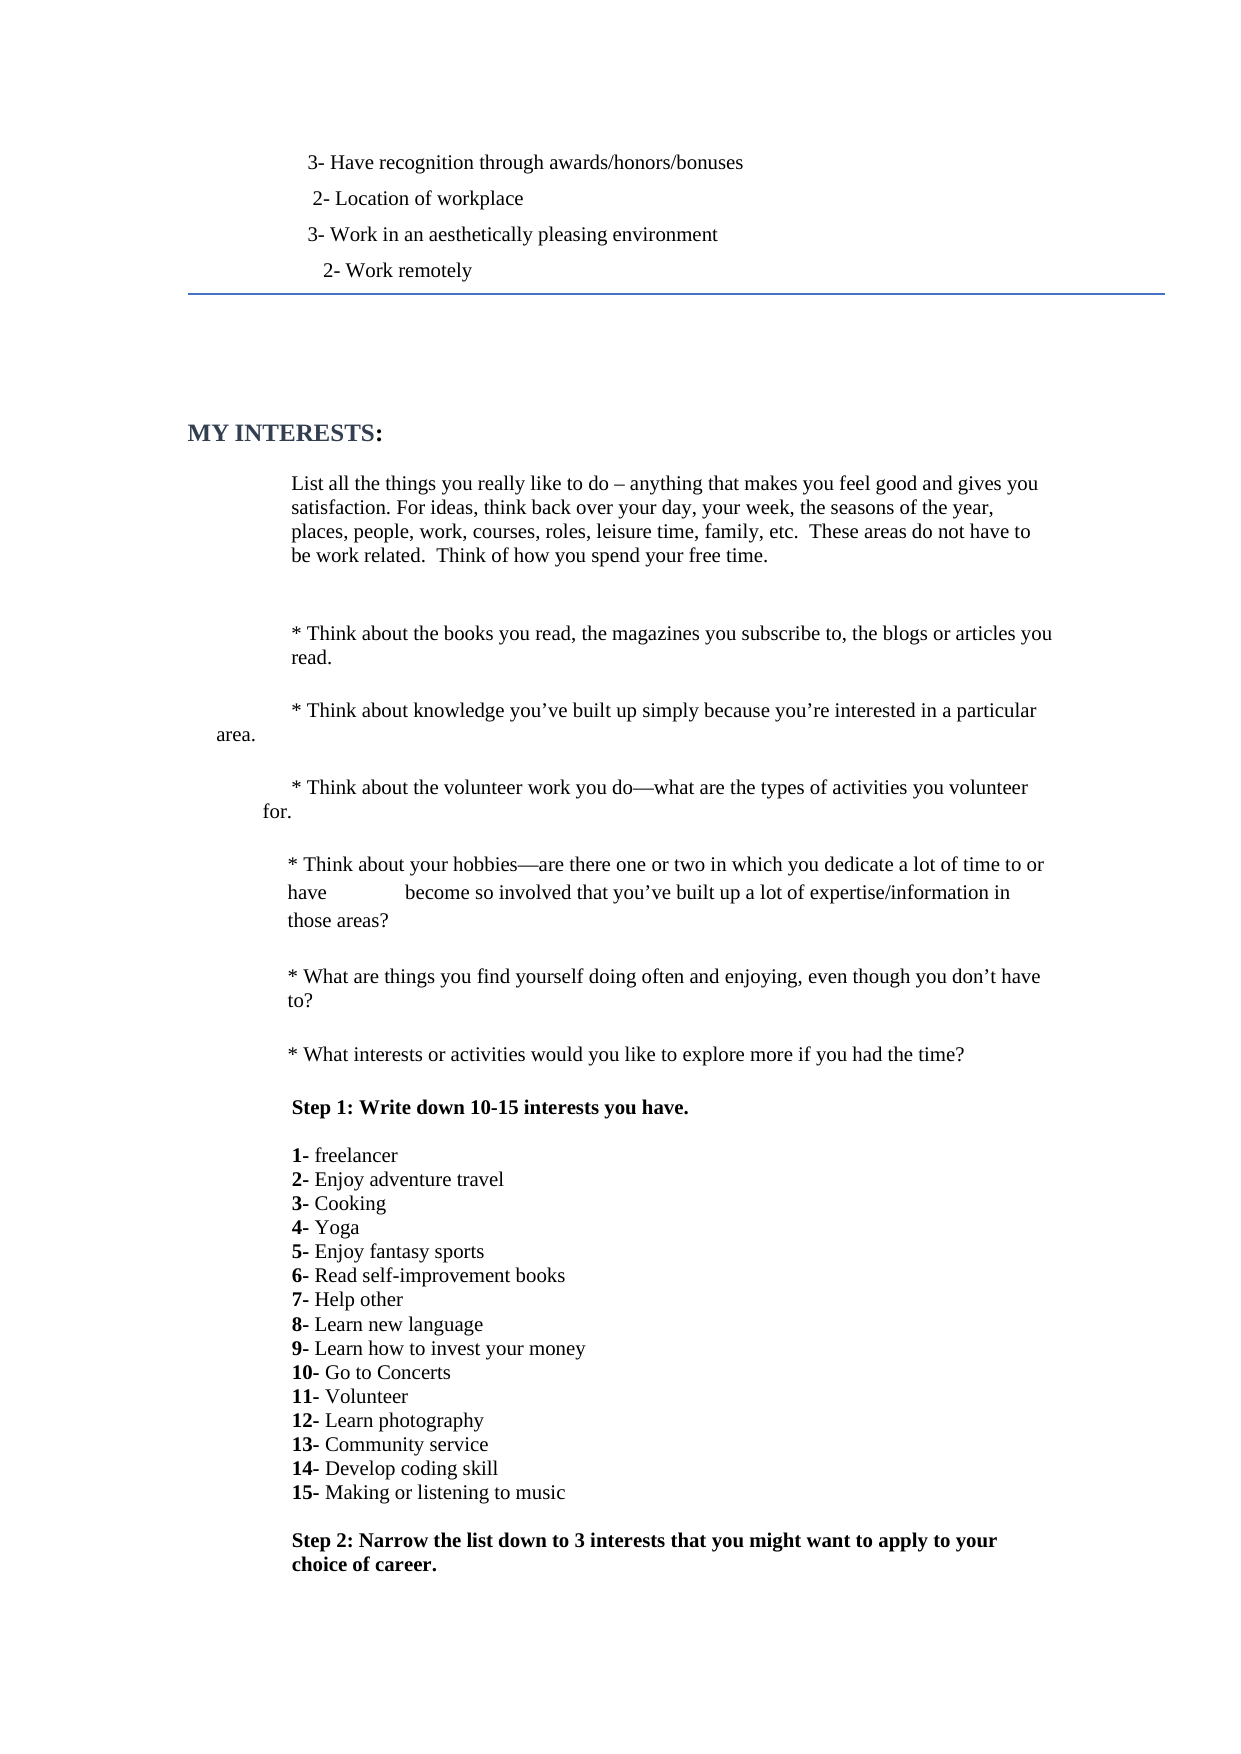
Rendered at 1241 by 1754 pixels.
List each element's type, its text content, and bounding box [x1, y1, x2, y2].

text * What interests or activities would you like to explore more if you had the time? [287, 1042, 1053, 1066]
list Yoga [292, 1215, 1053, 1239]
list Read self-improvement books [292, 1263, 1053, 1287]
list Enjoy adventure travel [292, 1167, 1053, 1191]
list freelancer [292, 1143, 1053, 1167]
text * Think about the books you read, the magazines you subscribe to, the blogs or articles you read. [291, 621, 1053, 669]
list Learn how to invest your money [292, 1336, 1053, 1359]
text * Think about your hobbies—are there one or two in which you dedicate a lot of time to or have become so involved that you’ve built up a lot of expertise/information in those areas? [287, 852, 1053, 932]
list Learn new language [292, 1311, 1053, 1336]
list Help other [292, 1287, 1053, 1311]
list Cooking [292, 1191, 1053, 1215]
list Community service [292, 1432, 1053, 1456]
list Learn photography [292, 1408, 1053, 1432]
text List all the things you really like to do – anything that makes you feel good and gives you satisfaction. For ideas, think back over your day, your week, the seasons of the year, places, people, work, courses, roles, leisure time, family, etc. These areas do not have to be work related. Think of how you spend your free time. [291, 471, 1053, 567]
text Step 1: Write down 10-15 interests you have. [292, 1095, 1053, 1119]
text Step 2: Narrow the list down to 3 interests that you might want to apply to your choice of career. [292, 1528, 1053, 1576]
text 3- Have recognition through awards/honors/bonuses 2- Location of workplace 3- Work in an aesthetically pleasing environment [187, 150, 1053, 246]
text MY INTERESTS: [187, 418, 1053, 447]
list Go to Concerts [292, 1359, 1053, 1384]
text * What are things you find yourself doing often and enjoying, even though you don’t have to? [287, 964, 1053, 1012]
list Volunteer [292, 1384, 1053, 1408]
list Enjoy fantasy sports [292, 1239, 1053, 1263]
text * Think about knowledge you’ve built up simply because you’re interested in a particular area. [216, 698, 1053, 746]
text 2- Work remotely [292, 258, 1053, 282]
text * Think about the volunteer work you do—what are the types of activities you volunteer for. [262, 775, 1053, 823]
list Making or listening to music [292, 1480, 1053, 1504]
list Develop coding skill [292, 1456, 1053, 1480]
